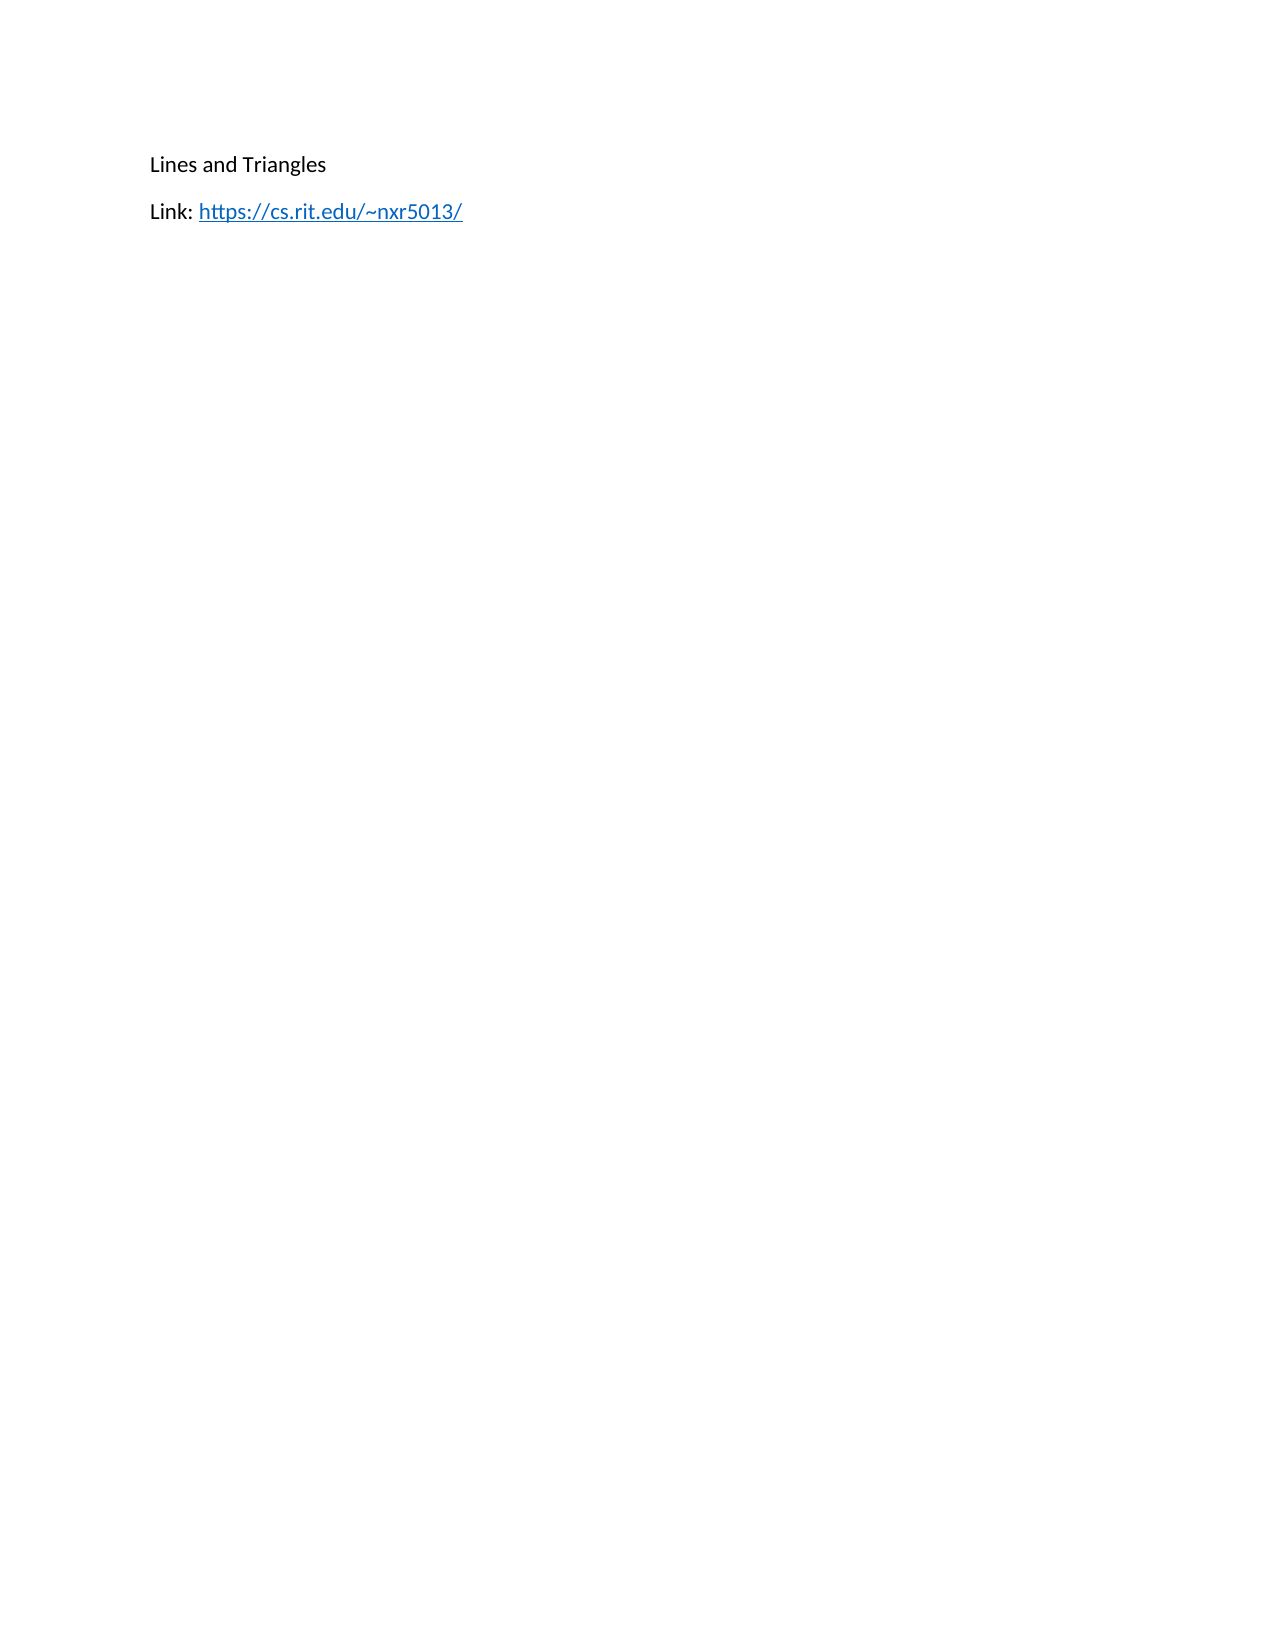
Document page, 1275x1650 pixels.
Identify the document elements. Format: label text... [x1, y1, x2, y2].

text Link: https://cs.rit.edu/~nxr5013/ [150, 197, 1125, 225]
text Lines and Triangles [150, 150, 1125, 178]
